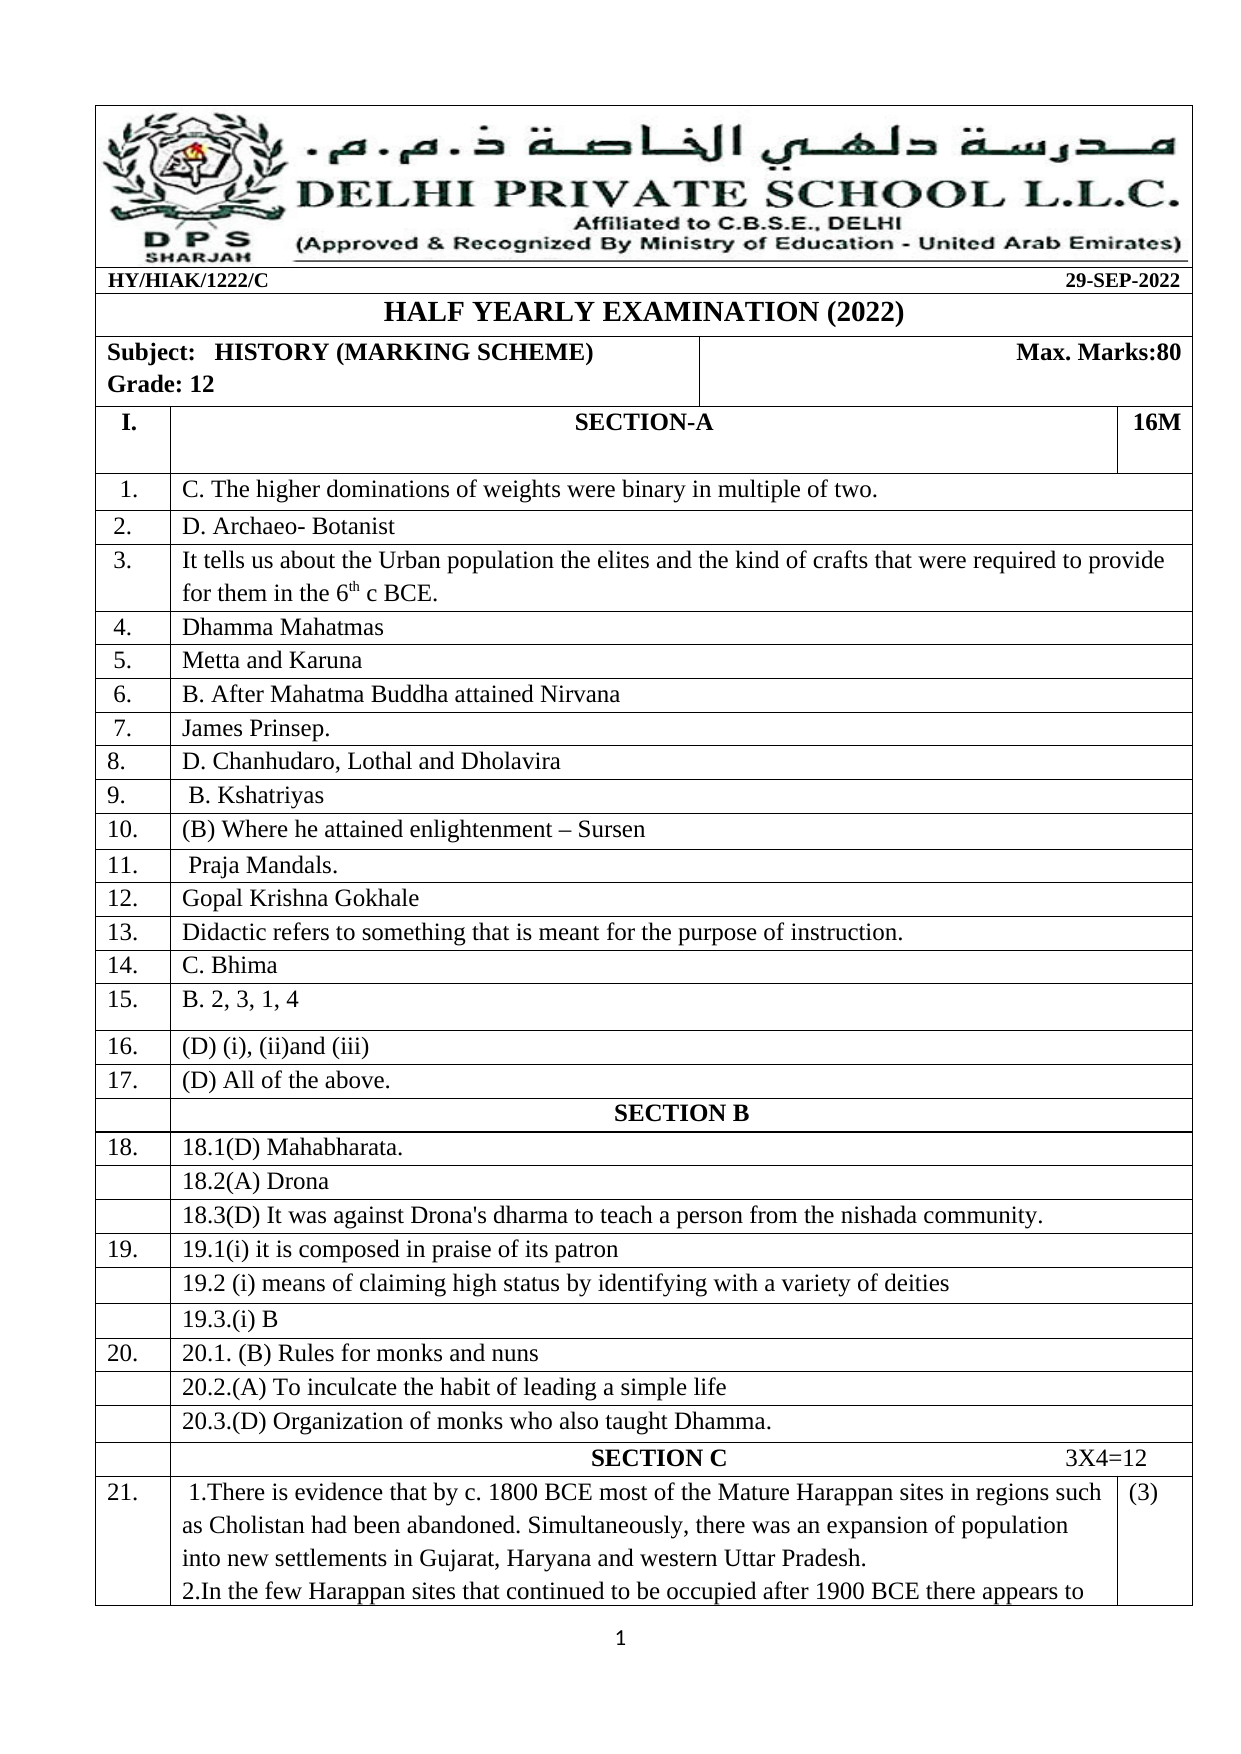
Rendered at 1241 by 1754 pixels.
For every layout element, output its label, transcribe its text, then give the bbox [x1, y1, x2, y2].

table_cell 13. [96, 917, 170, 949]
table_cell 20.2.(A) To inculcate the habit of leading a simple life [171, 1372, 1192, 1405]
table_cell 5. [96, 645, 170, 678]
table_cell 16. [96, 1031, 170, 1064]
table_cell 19.1(i) it is composed in praise of its patron [171, 1234, 1192, 1267]
table_cell 17. [96, 1065, 170, 1097]
table_cell 16M [1118, 407, 1192, 473]
table_cell (D) All of the above. [171, 1065, 1192, 1097]
table_cell Gopal Krishna Gokhale [171, 883, 1192, 916]
table_cell [96, 1372, 170, 1405]
table_cell 12. [96, 883, 170, 916]
table_cell C. The higher dominations of weights were binary in multiple of two. [171, 474, 1192, 510]
table_cell 19.3.(i) B [171, 1304, 1192, 1337]
picture [97, 106, 1189, 267]
table_cell James Prinsep. [171, 713, 1192, 745]
table_cell SECTION C 3X4=12 [171, 1443, 1192, 1476]
table_cell 7. [96, 713, 170, 745]
table_cell HY/HIAK/1222/C 29-SEP-2022 [96, 268, 1192, 293]
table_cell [171, 1477, 1117, 1604]
table_cell Subject: HISTORY (MARKING SCHEME) Grade: 12 [96, 337, 699, 406]
table_cell (3) [1118, 1477, 1192, 1604]
table_cell 2. [96, 511, 170, 544]
table_cell 11. [96, 850, 170, 882]
table_cell Metta and Karuna [171, 645, 1192, 678]
table_cell 9. [96, 780, 170, 813]
table_cell B. After Mahatma Buddha attained Nirvana [171, 679, 1192, 712]
table_cell C. Bhima [171, 951, 1192, 983]
table_cell 1. [96, 474, 170, 510]
table_cell Praja Mandals. [171, 850, 1192, 882]
table_cell 6. [96, 679, 170, 712]
table_cell 10. [96, 814, 170, 849]
table_cell [96, 1406, 170, 1442]
table_cell [96, 407, 170, 473]
table_cell D. Archaeo- Botanist [171, 511, 1192, 544]
table_cell [96, 1304, 170, 1337]
table_cell (B) Where he attained enlightenment – Sursen [171, 814, 1192, 849]
table_cell B. Kshatriyas [171, 780, 1192, 813]
table_cell 18.3(D) It was against Drona's dharma to teach a person from the nishada community. [171, 1200, 1192, 1233]
table_cell B. 2, 3, 1, 4 [171, 984, 1192, 1030]
table_cell [96, 1443, 170, 1476]
table_cell [96, 1099, 170, 1131]
table_cell SECTION-A [171, 407, 1117, 473]
table_cell 4. [96, 612, 170, 644]
table_cell 20.1. (B) Rules for monks and nuns [171, 1339, 1192, 1371]
table_cell 15. [96, 984, 170, 1030]
table_cell [96, 1166, 170, 1199]
table_cell It tells us about the Urban population the elites and the kind of crafts that were required to provide for them in the 6th c BCE. [171, 545, 1192, 611]
table_cell 21. [96, 1477, 170, 1604]
table_cell 18.1(D) Mahabharata. [171, 1133, 1192, 1165]
table_cell (D) (i), (ii)and (iii) [171, 1031, 1192, 1064]
table_cell [96, 1200, 170, 1233]
table_cell 14. [96, 951, 170, 983]
table_cell 20. [96, 1339, 170, 1371]
table_cell 3. [96, 545, 170, 611]
table_cell Didactic refers to something that is meant for the purpose of instruction. [171, 917, 1192, 949]
table_cell 19.2 (i) means of claiming high status by identifying with a variety of deities [171, 1268, 1192, 1303]
table_cell SECTION B [171, 1099, 1192, 1131]
table_cell 18. [96, 1133, 170, 1165]
table_cell D. Chanhudaro, Lothal and Dholavira [171, 746, 1192, 779]
table_cell HALF YEARLY EXAMINATION (2022) [96, 294, 1192, 336]
table_cell 19. [96, 1234, 170, 1267]
table_cell Max. Marks:80 [700, 337, 1192, 406]
table_cell 8. [96, 746, 170, 779]
table_cell Dhamma Mahatmas [171, 612, 1192, 644]
table_cell 18.2(A) Drona [171, 1166, 1192, 1199]
table_cell [96, 1268, 170, 1303]
table_cell 20.3.(D) Organization of monks who also taught Dhamma. [171, 1406, 1192, 1442]
